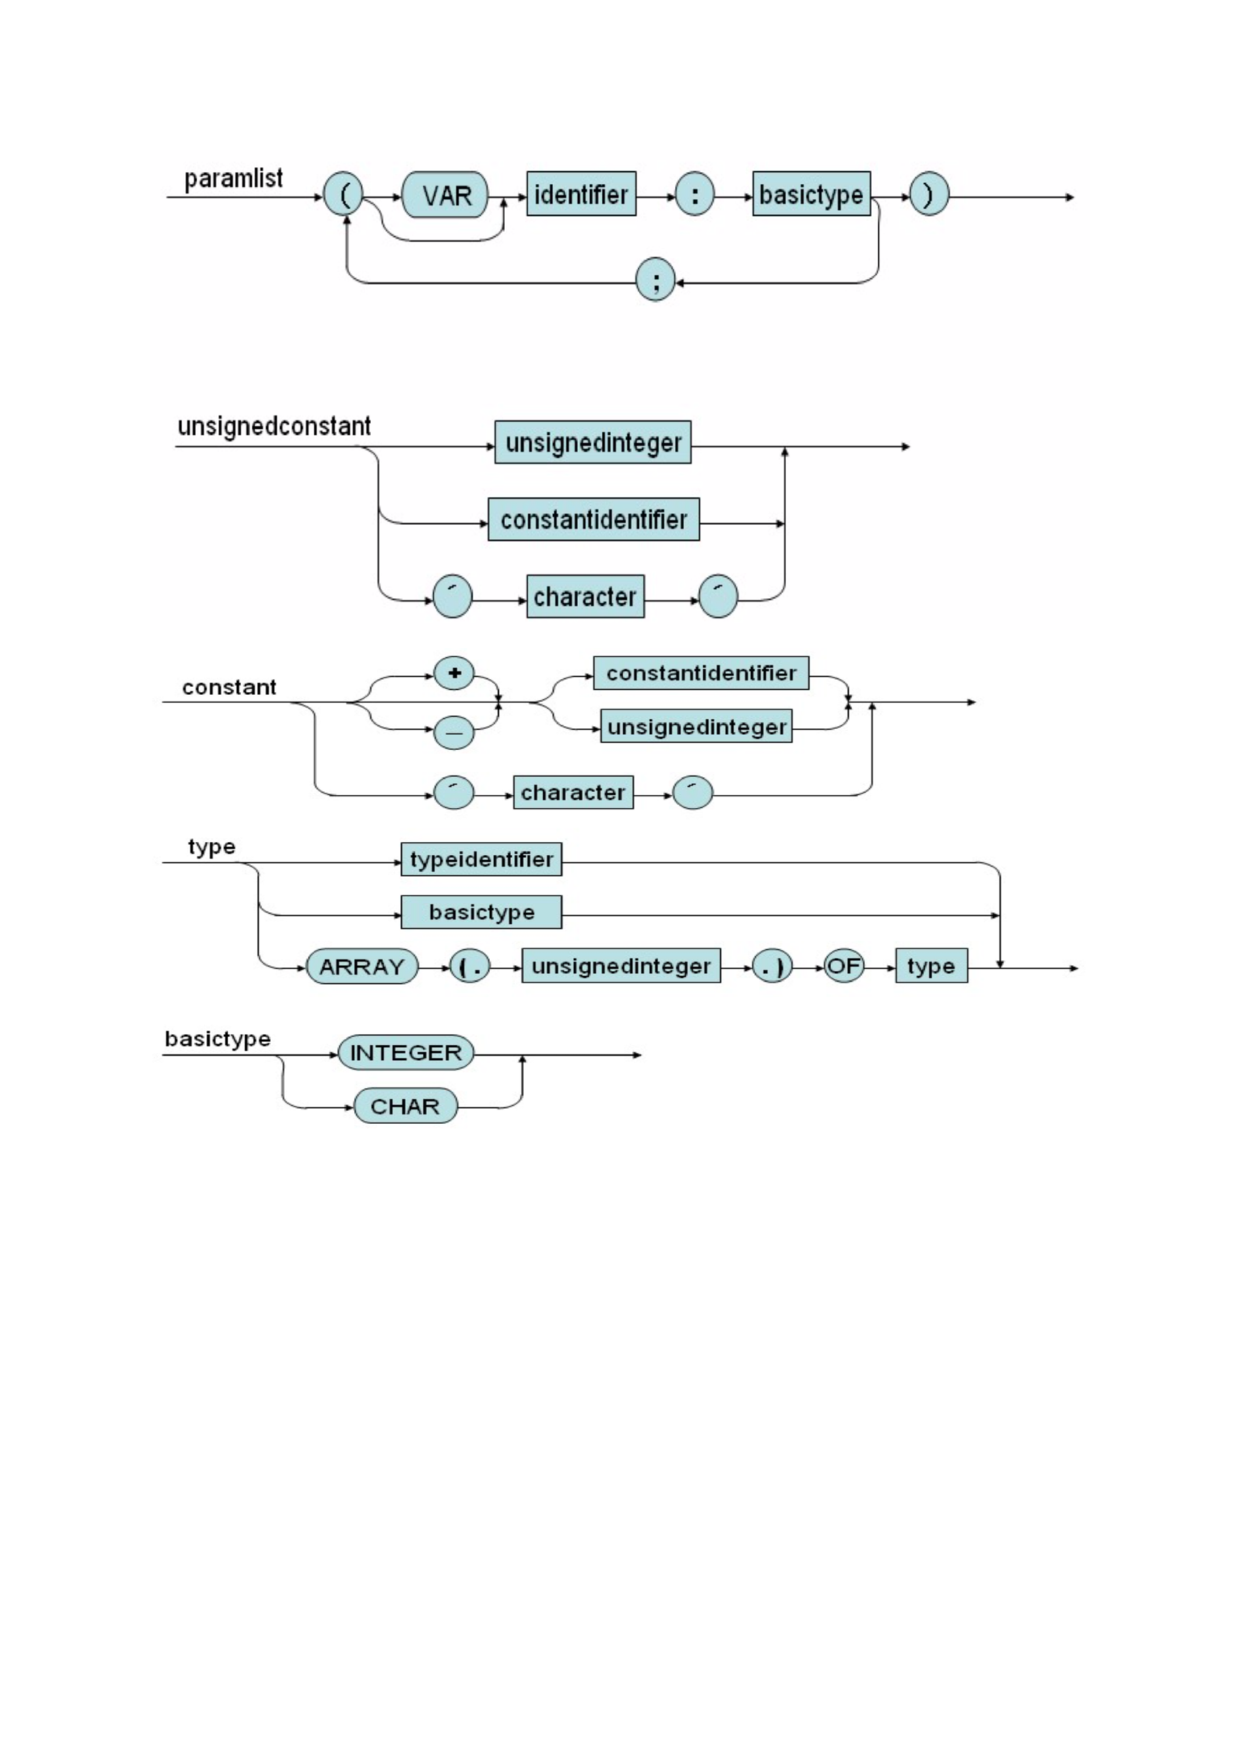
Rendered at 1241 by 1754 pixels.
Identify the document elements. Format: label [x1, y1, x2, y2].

picture [150, 150, 1090, 630]
picture [150, 648, 1090, 1130]
